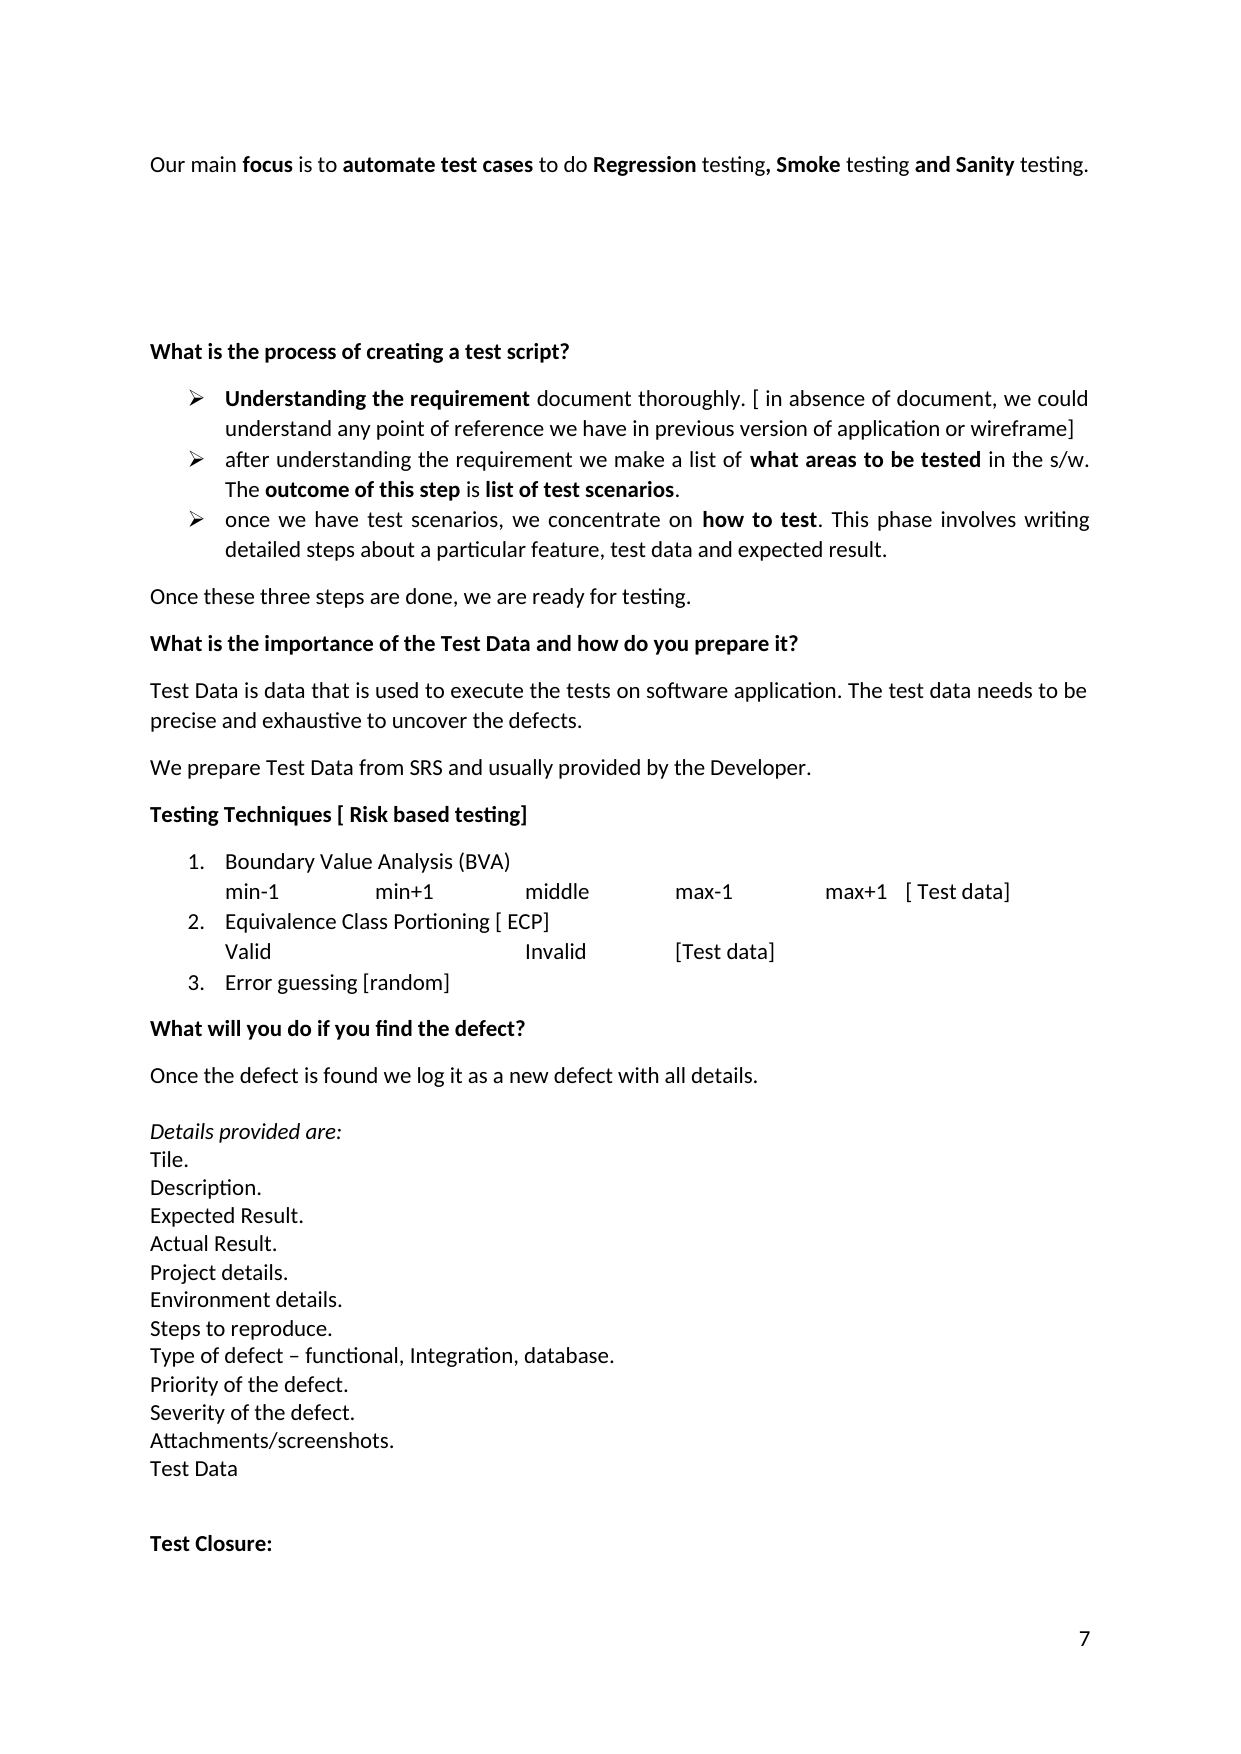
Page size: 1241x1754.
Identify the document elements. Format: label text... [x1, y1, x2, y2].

list Understanding the requirement document thoroughly. [ in absence of document, we could understand any point of reference we have in previous version of application or wireframe] [187, 384, 1090, 443]
text Tile. [150, 1146, 1090, 1173]
text Type of defect – functional, Integration, database. [150, 1342, 1090, 1370]
text Steps to reproduce. [150, 1314, 1090, 1342]
text Once the defect is found we log it as a new defect with all details. [150, 1061, 1090, 1089]
list once we have test scenarios, we concentrate on how to test. This phase involves writing detailed steps about a particular feature, test data and expected result. [187, 505, 1090, 563]
text Project details. [150, 1258, 1090, 1286]
text What is the process of creating a test script? [150, 337, 1090, 366]
text What will you do if you find the defect? [150, 1014, 1090, 1043]
text Attachments/screenshots. [150, 1426, 1090, 1454]
text Test Data is data that is used to execute the tests on software application. The test data needs to be precise and exhaustive to uncover the defects. [150, 676, 1090, 734]
text Test Data [150, 1454, 1090, 1482]
text Our main focus is to automate test cases to do Regression testing, Smoke testing and Sanity testing. [150, 150, 1090, 178]
list Valid Invalid [Test data] [225, 937, 1090, 966]
text Test Closure: [150, 1529, 1090, 1557]
list min-1 min+1 middle max-1 max+1 [ Test data] [225, 877, 1090, 905]
text What is the importance of the Test Data and how do you prepare it? [150, 629, 1090, 657]
text Actual Result. [150, 1229, 1090, 1258]
list after understanding the requirement we make a list of what areas to be tested in the s/w. The outcome of this step is list of test scenarios. [187, 445, 1090, 503]
text Environment details. [150, 1286, 1090, 1314]
text Priority of the defect. [150, 1370, 1090, 1398]
text Expected Result. [150, 1202, 1090, 1229]
text We prepare Test Data from SRS and usually provided by the Developer. [150, 753, 1090, 781]
list Error guessing [random] [187, 968, 1090, 996]
list Boundary Value Analysis (BVA) [187, 847, 1090, 875]
text Once these three steps are done, we are ready for testing. [150, 582, 1090, 610]
text Description. [150, 1173, 1090, 1202]
list Equivalence Class Portioning [ ECP] [187, 907, 1090, 935]
text Severity of the defect. [150, 1398, 1090, 1426]
text Details provided are: [150, 1117, 1090, 1146]
text Testing Techniques [ Risk based testing] [150, 800, 1090, 828]
